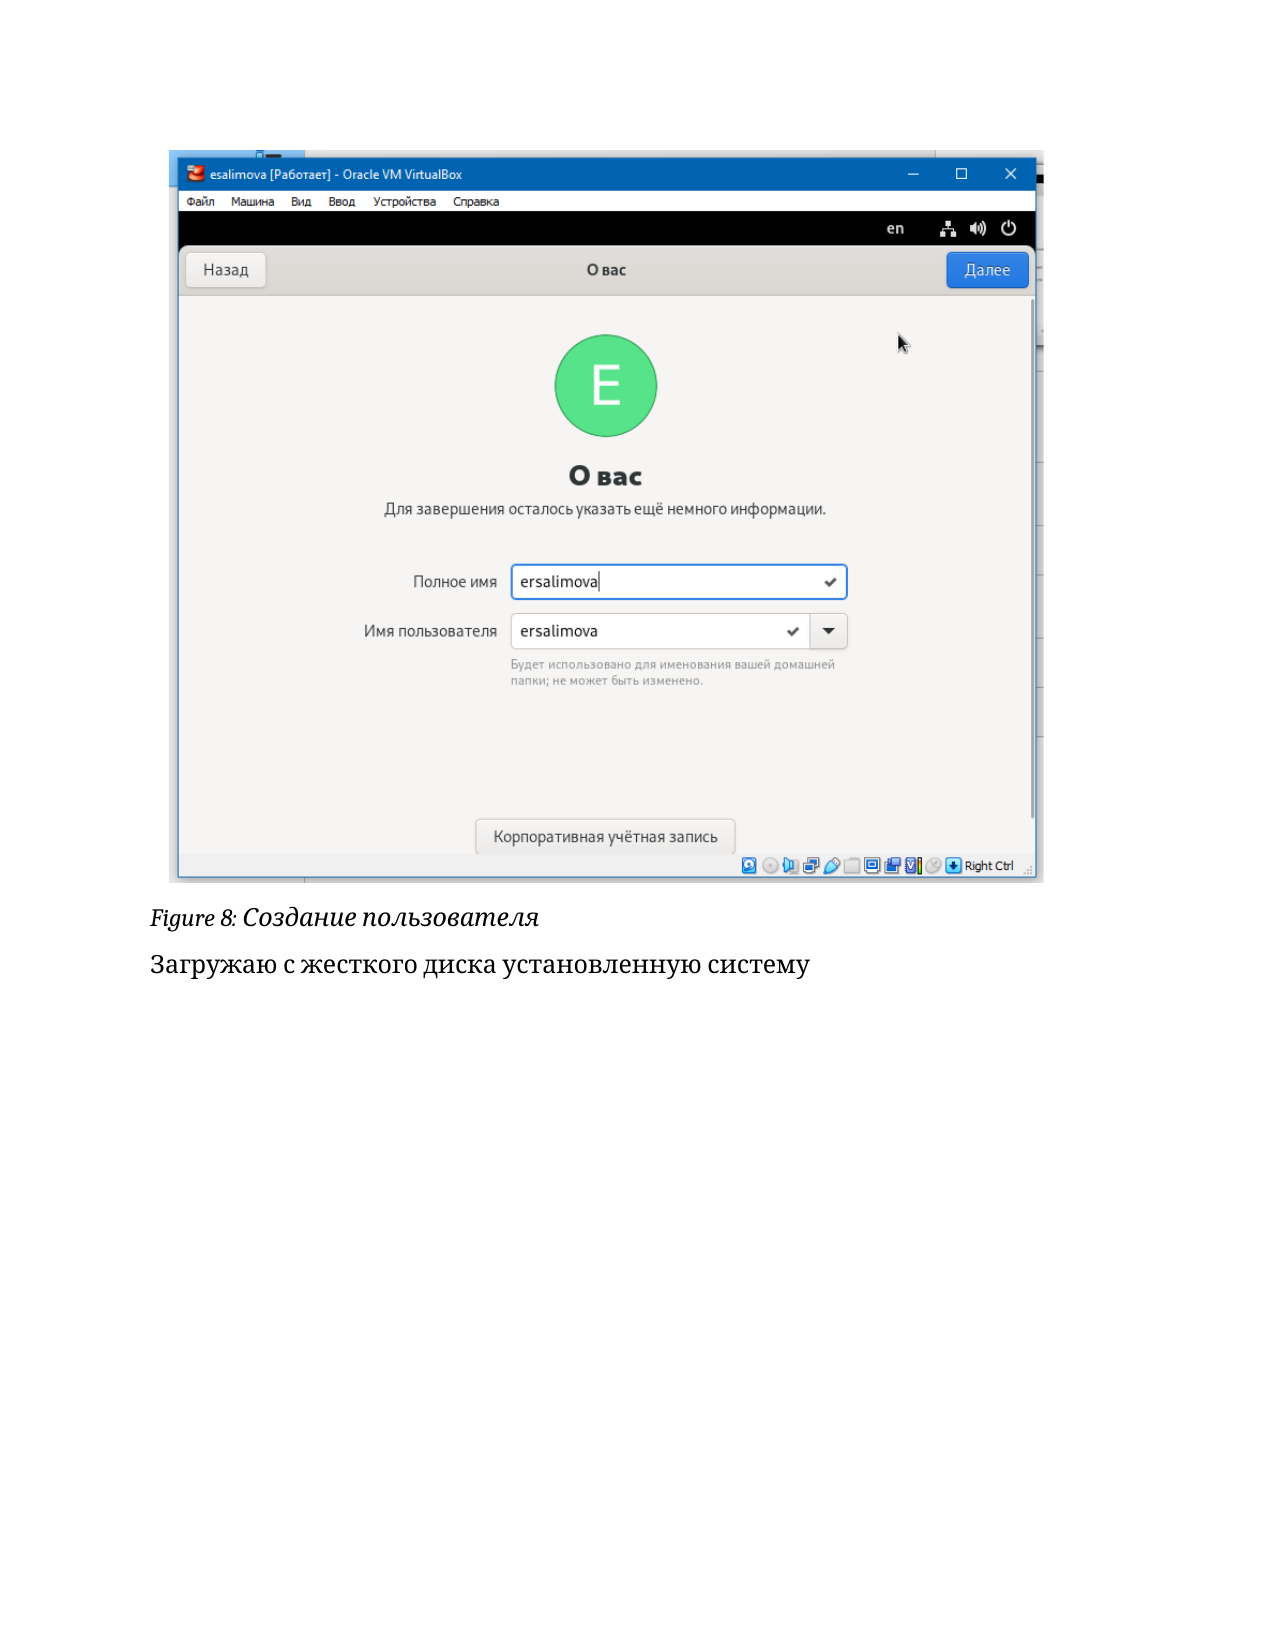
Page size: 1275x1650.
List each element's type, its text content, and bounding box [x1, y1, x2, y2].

text Загружаю с жесткого диска установленную систему [150, 951, 1125, 980]
text Figure 8: Создание пользователя [150, 903, 1125, 932]
picture [168, 150, 1044, 883]
